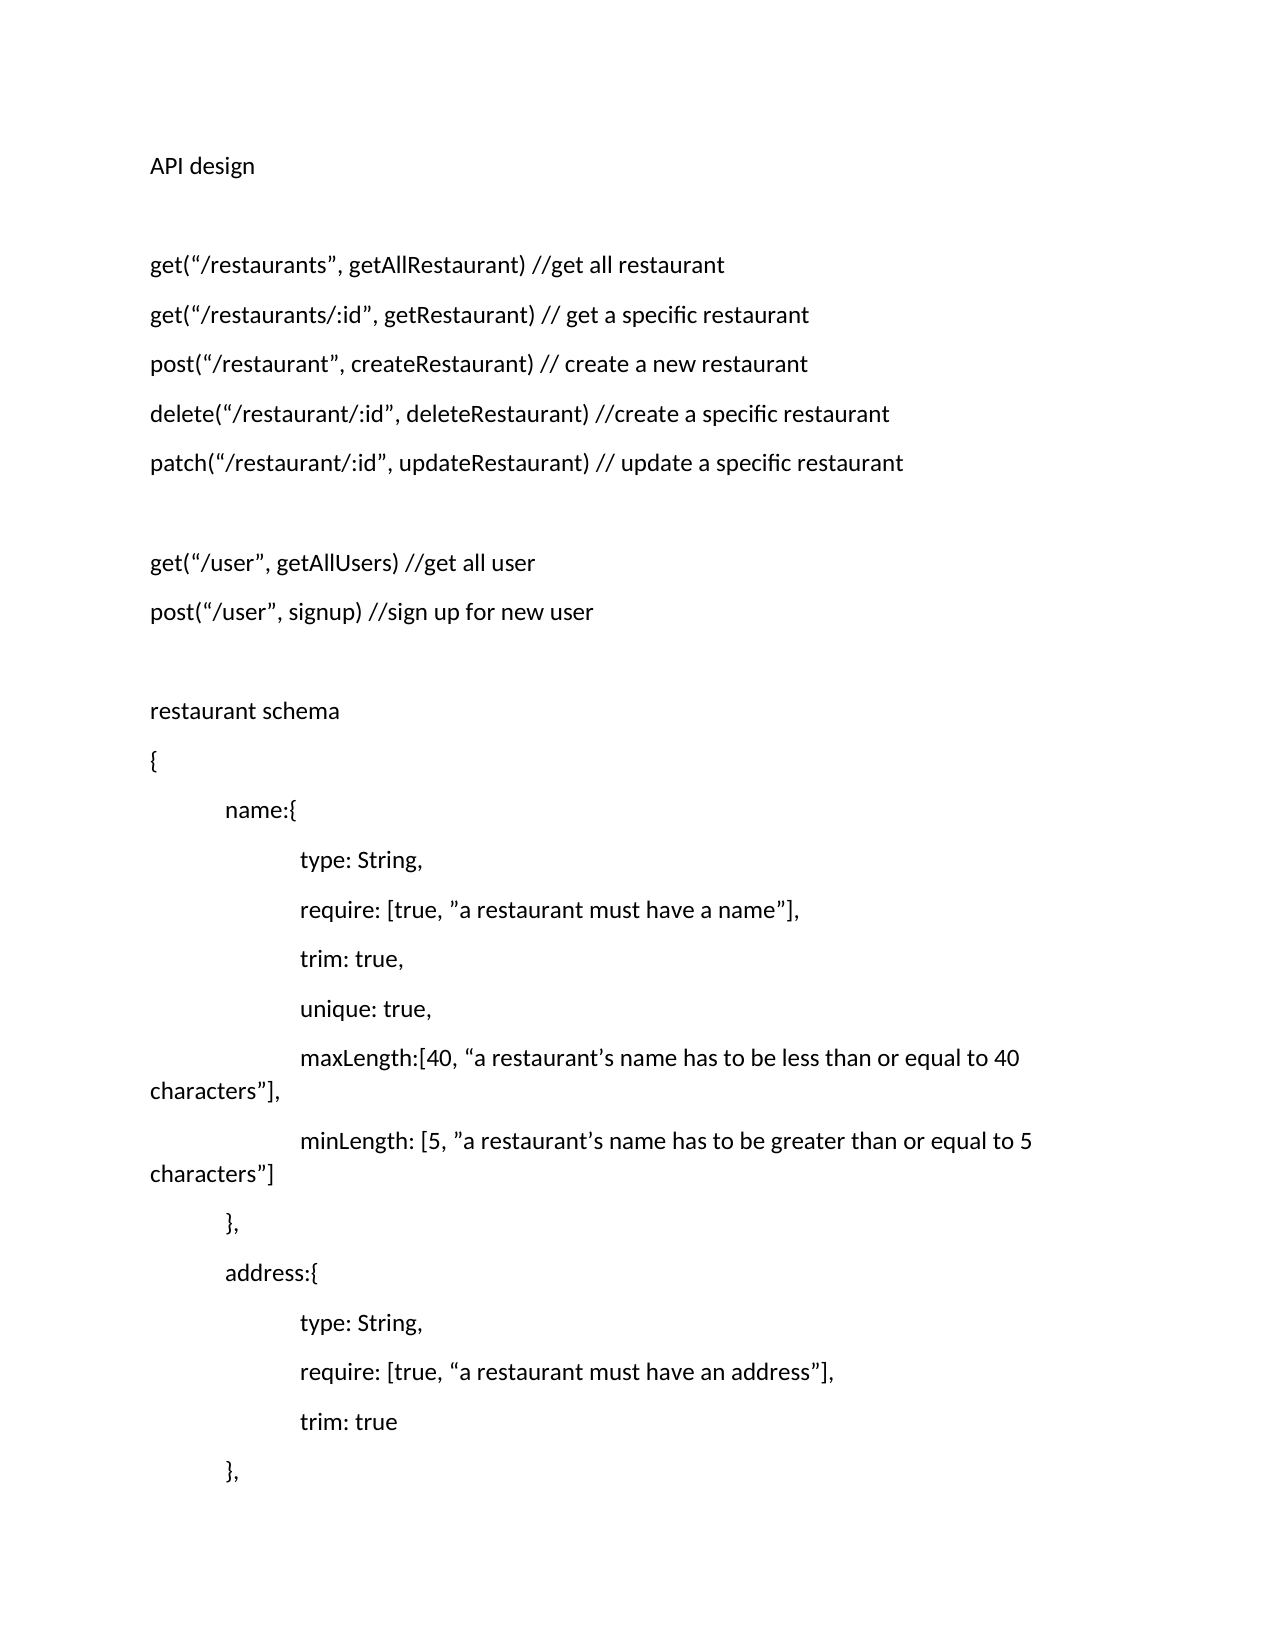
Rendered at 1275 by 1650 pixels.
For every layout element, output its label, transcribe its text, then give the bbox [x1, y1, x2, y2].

text get(“/user”, getAllUsers) //get all user [150, 547, 1125, 577]
text post(“/restaurant”, createRestaurant) // create a new restaurant [150, 348, 1125, 379]
text get(“/restaurants/:id”, getRestaurant) // get a specific restaurant [150, 299, 1125, 329]
text require: [true, “a restaurant must have an address”], [150, 1356, 1125, 1387]
text trim: true, [150, 943, 1125, 974]
text maxLength:[40, “a restaurant’s name has to be less than or equal to 40 characters”], [150, 1042, 1125, 1106]
text type: String, [150, 1307, 1125, 1337]
text }, [150, 1207, 1125, 1238]
text delete(“/restaurant/:id”, deleteRestaurant) //create a specific restaurant [150, 398, 1125, 428]
text trim: true [150, 1406, 1125, 1436]
text address:{ [150, 1257, 1125, 1288]
text name:{ [150, 794, 1125, 825]
text post(“/user”, signup) //sign up for new user [150, 596, 1125, 627]
text unique: true, [150, 993, 1125, 1023]
text get(“/restaurants”, getAllRestaurant) //get all restaurant [150, 249, 1125, 280]
text }, [150, 1455, 1125, 1486]
text API design [150, 150, 1125, 181]
text patch(“/restaurant/:id”, updateRestaurant) // update a specific restaurant [150, 447, 1125, 478]
text restaurant schema [150, 695, 1125, 726]
text { [150, 745, 1125, 776]
text minLength: [5, ”a restaurant’s name has to be greater than or equal to 5 characters”] [150, 1125, 1125, 1188]
text type: String, [150, 844, 1125, 875]
text require: [true, ”a restaurant must have a name”], [150, 894, 1125, 924]
